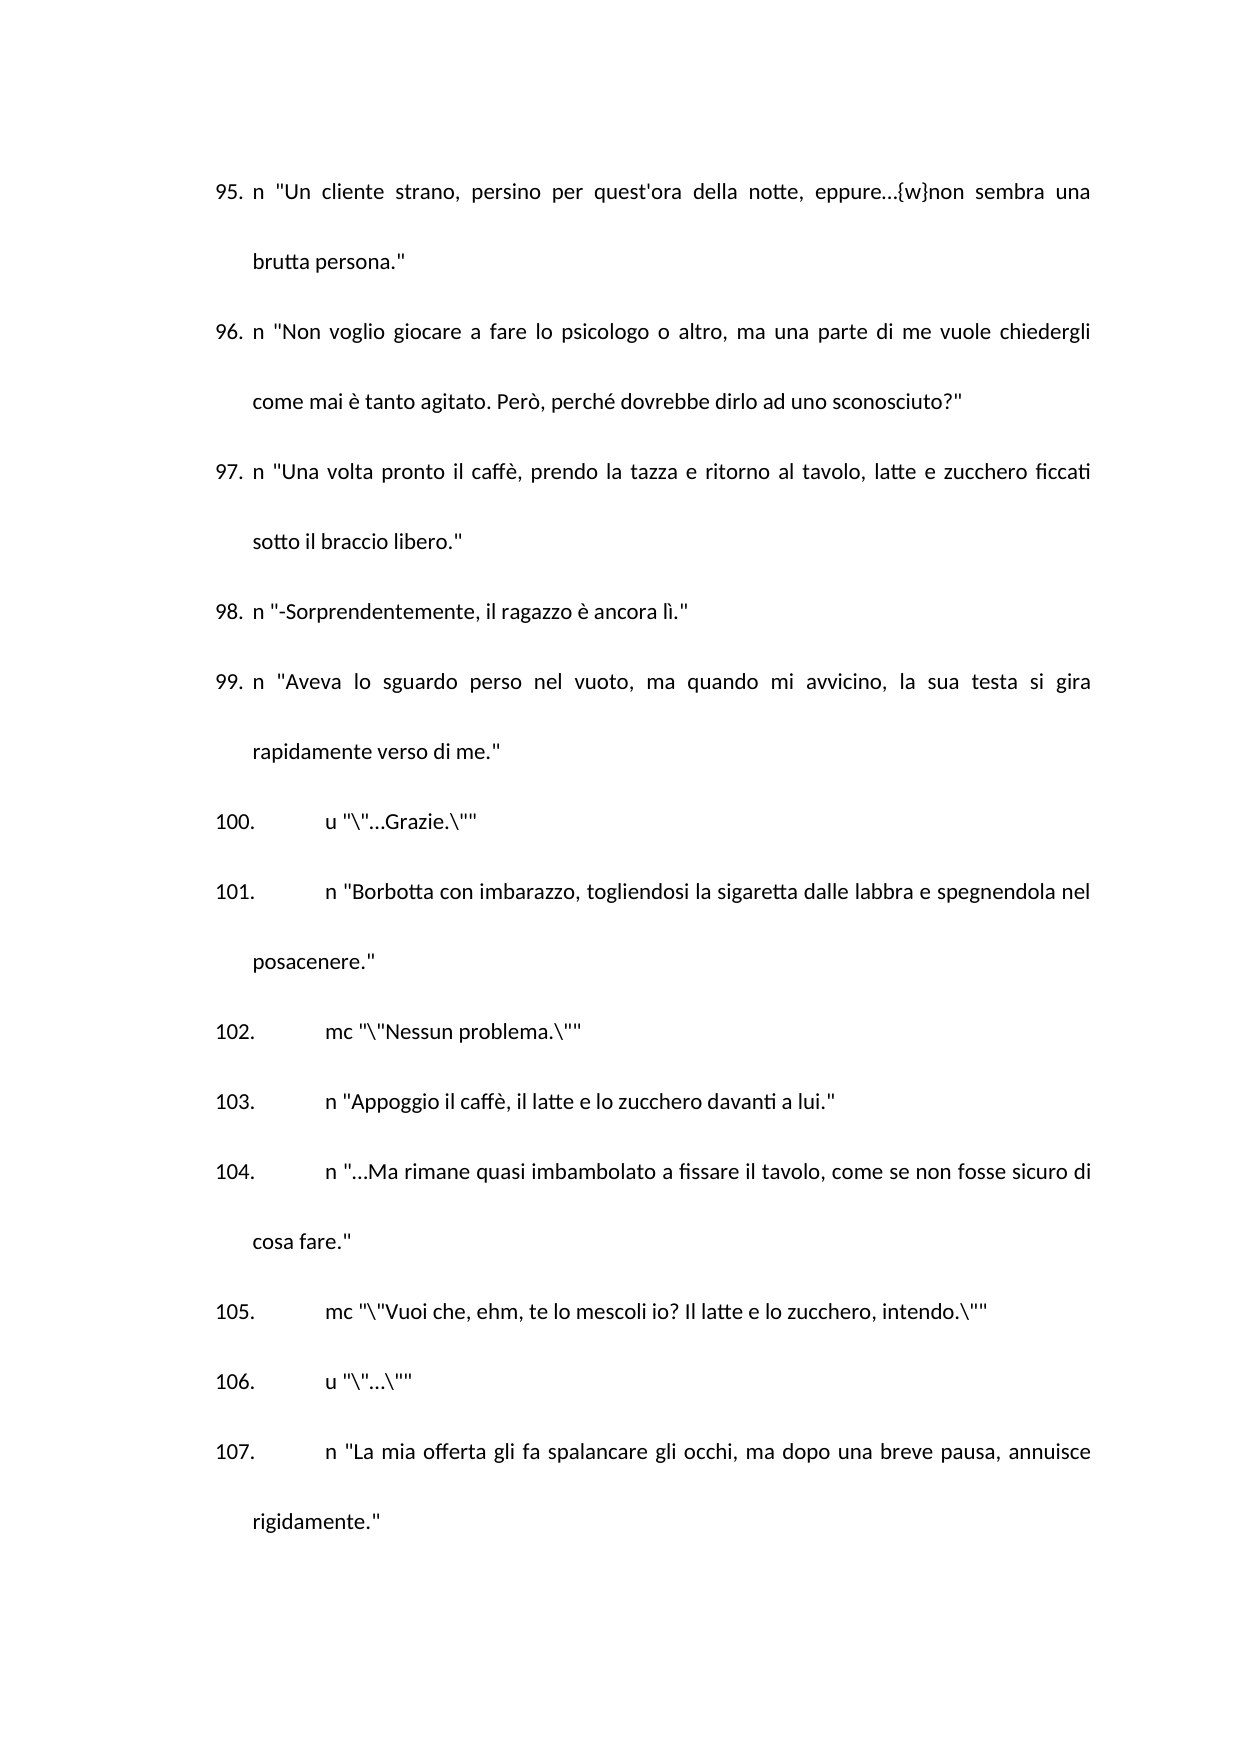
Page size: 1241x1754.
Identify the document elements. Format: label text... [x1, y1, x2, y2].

list n "Aveva lo sguardo perso nel vuoto, ma quando mi avvicino, la sua testa si gira rapidamente verso di me." [215, 667, 1092, 765]
list n "Non voglio giocare a fare lo psicologo o altro, ma una parte di me vuole chiedergli come mai è tanto agitato. Però, perché dovrebbe dirlo ad uno sconosciuto?" [215, 317, 1092, 415]
list u "\"…\"" [215, 1367, 1092, 1395]
list n "Una volta pronto il caffè, prendo la tazza e ritorno al tavolo, latte e zucchero ficcati sotto il braccio libero." [215, 457, 1092, 555]
list u "\"…Grazie.\"" [215, 807, 1092, 835]
list n "…Ma rimane quasi imbambolato a fissare il tavolo, come se non fosse sicuro di cosa fare." [215, 1157, 1092, 1255]
list n "Borbotta con imbarazzo, togliendosi la sigaretta dalle labbra e spegnendola nel posacenere." [215, 877, 1092, 975]
list n "-Sorprendentemente, il ragazzo è ancora lì." [215, 597, 1092, 625]
list mc "\"Vuoi che, ehm, te lo mescoli io? Il latte e lo zucchero, intendo.\"" [215, 1297, 1092, 1325]
list n "La mia offerta gli fa spalancare gli occhi, ma dopo una breve pausa, annuisce rigidamente." [215, 1437, 1092, 1535]
list mc "\"Nessun problema.\"" [215, 1017, 1092, 1045]
list n "Un cliente strano, persino per quest'ora della notte, eppure…{w}non sembra una brutta persona." [215, 177, 1092, 275]
list n "Appoggio il caffè, il latte e lo zucchero davanti a lui." [215, 1087, 1092, 1115]
